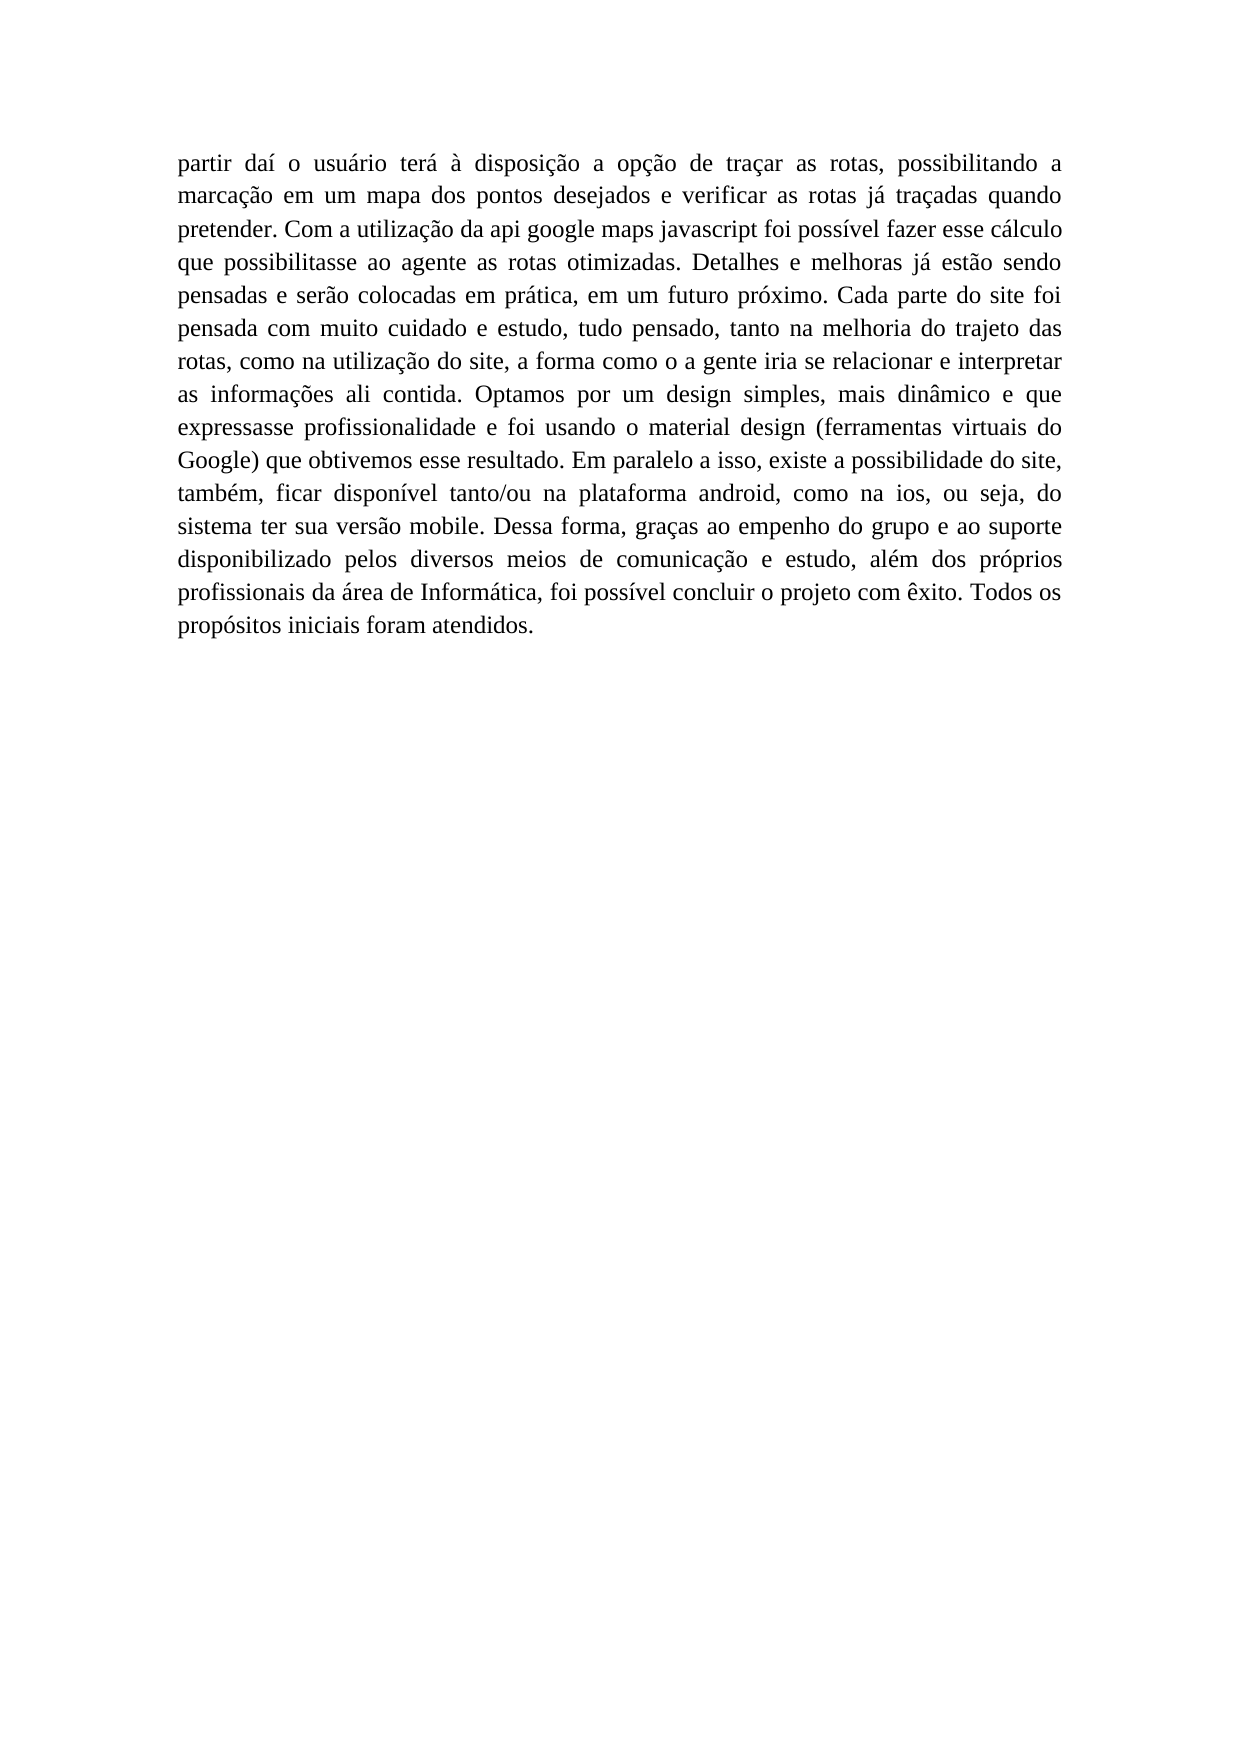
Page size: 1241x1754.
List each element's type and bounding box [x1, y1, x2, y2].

text [177, 148, 1063, 639]
